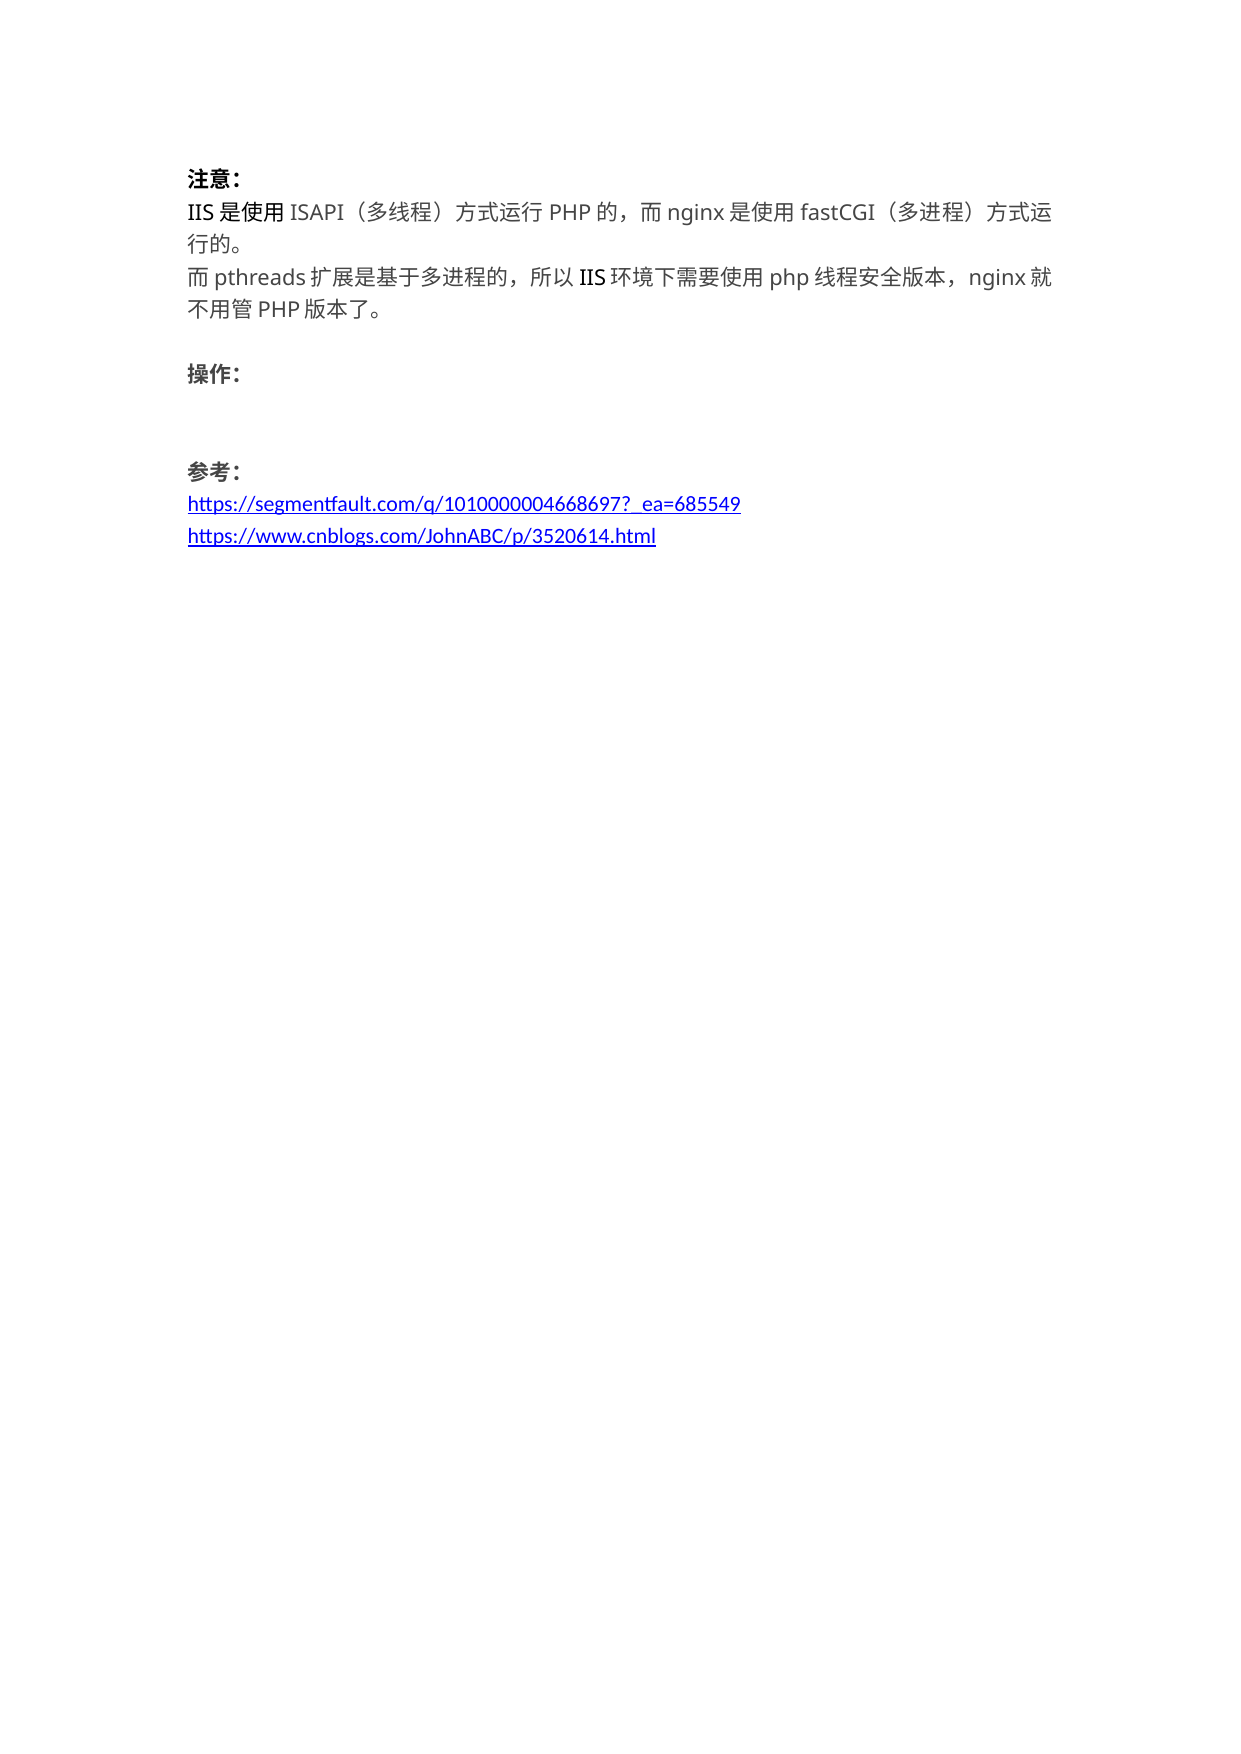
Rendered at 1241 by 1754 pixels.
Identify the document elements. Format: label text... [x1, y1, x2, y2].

text https://www.cnblogs.com/JohnABC/p/3520614.html [187, 519, 1053, 552]
text IIS是使用ISAPI（多线程）方式运行PHP的，而nginx是使用fastCGI（多进程）方式运行的。 [187, 194, 1053, 259]
text 注意： [187, 162, 1053, 194]
text 操作： [187, 357, 1053, 389]
text https://segmentfault.com/q/1010000004668697?_ea=685549 [187, 487, 1053, 519]
text 而pthreads扩展是基于多进程的，所以IIS环境下需要使用php线程安全版本，nginx就不用管PHP版本了。 [187, 259, 1053, 324]
text 参考： [187, 454, 1053, 487]
